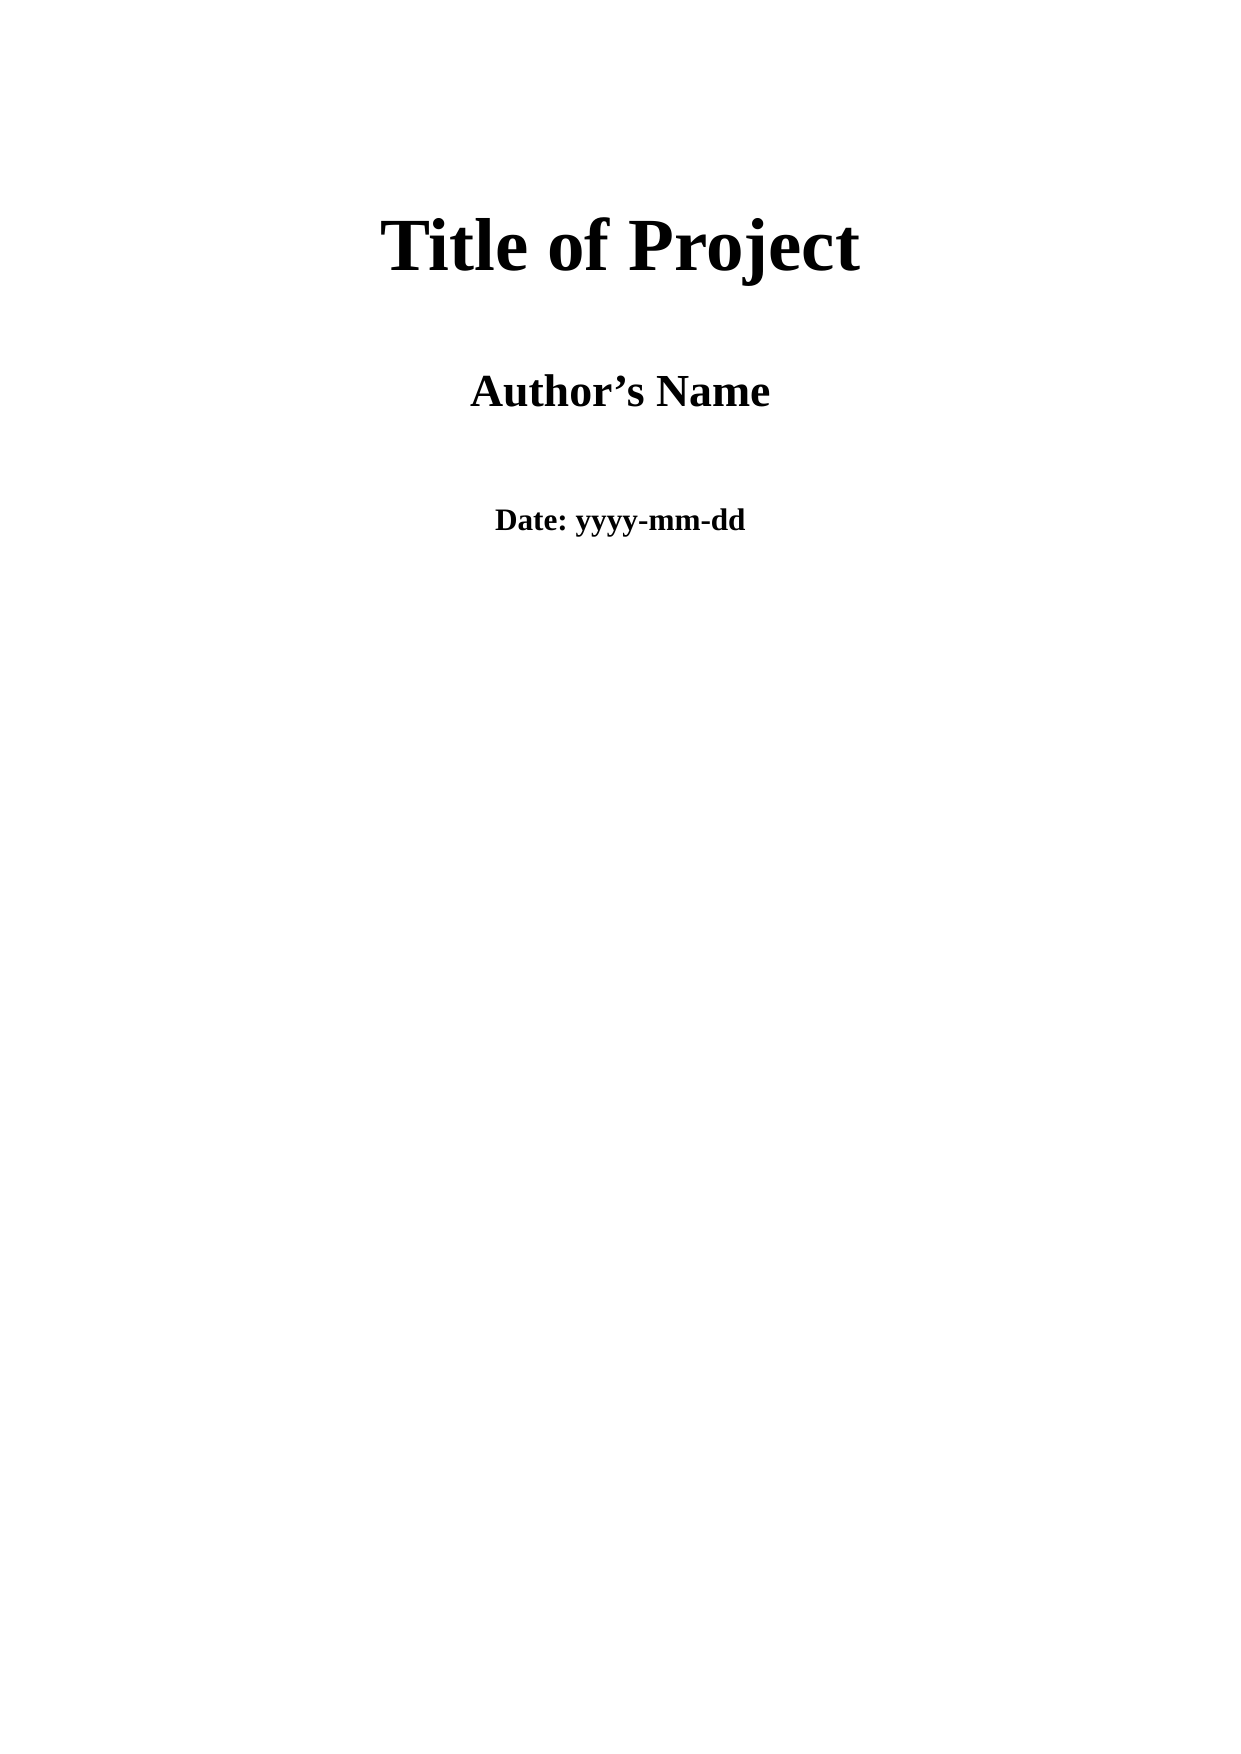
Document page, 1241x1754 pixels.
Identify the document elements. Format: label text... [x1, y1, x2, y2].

text Author’s Name [187, 357, 1053, 422]
text Date: yyyy-mm-dd [187, 487, 1053, 552]
text Title of Project [187, 194, 1053, 292]
